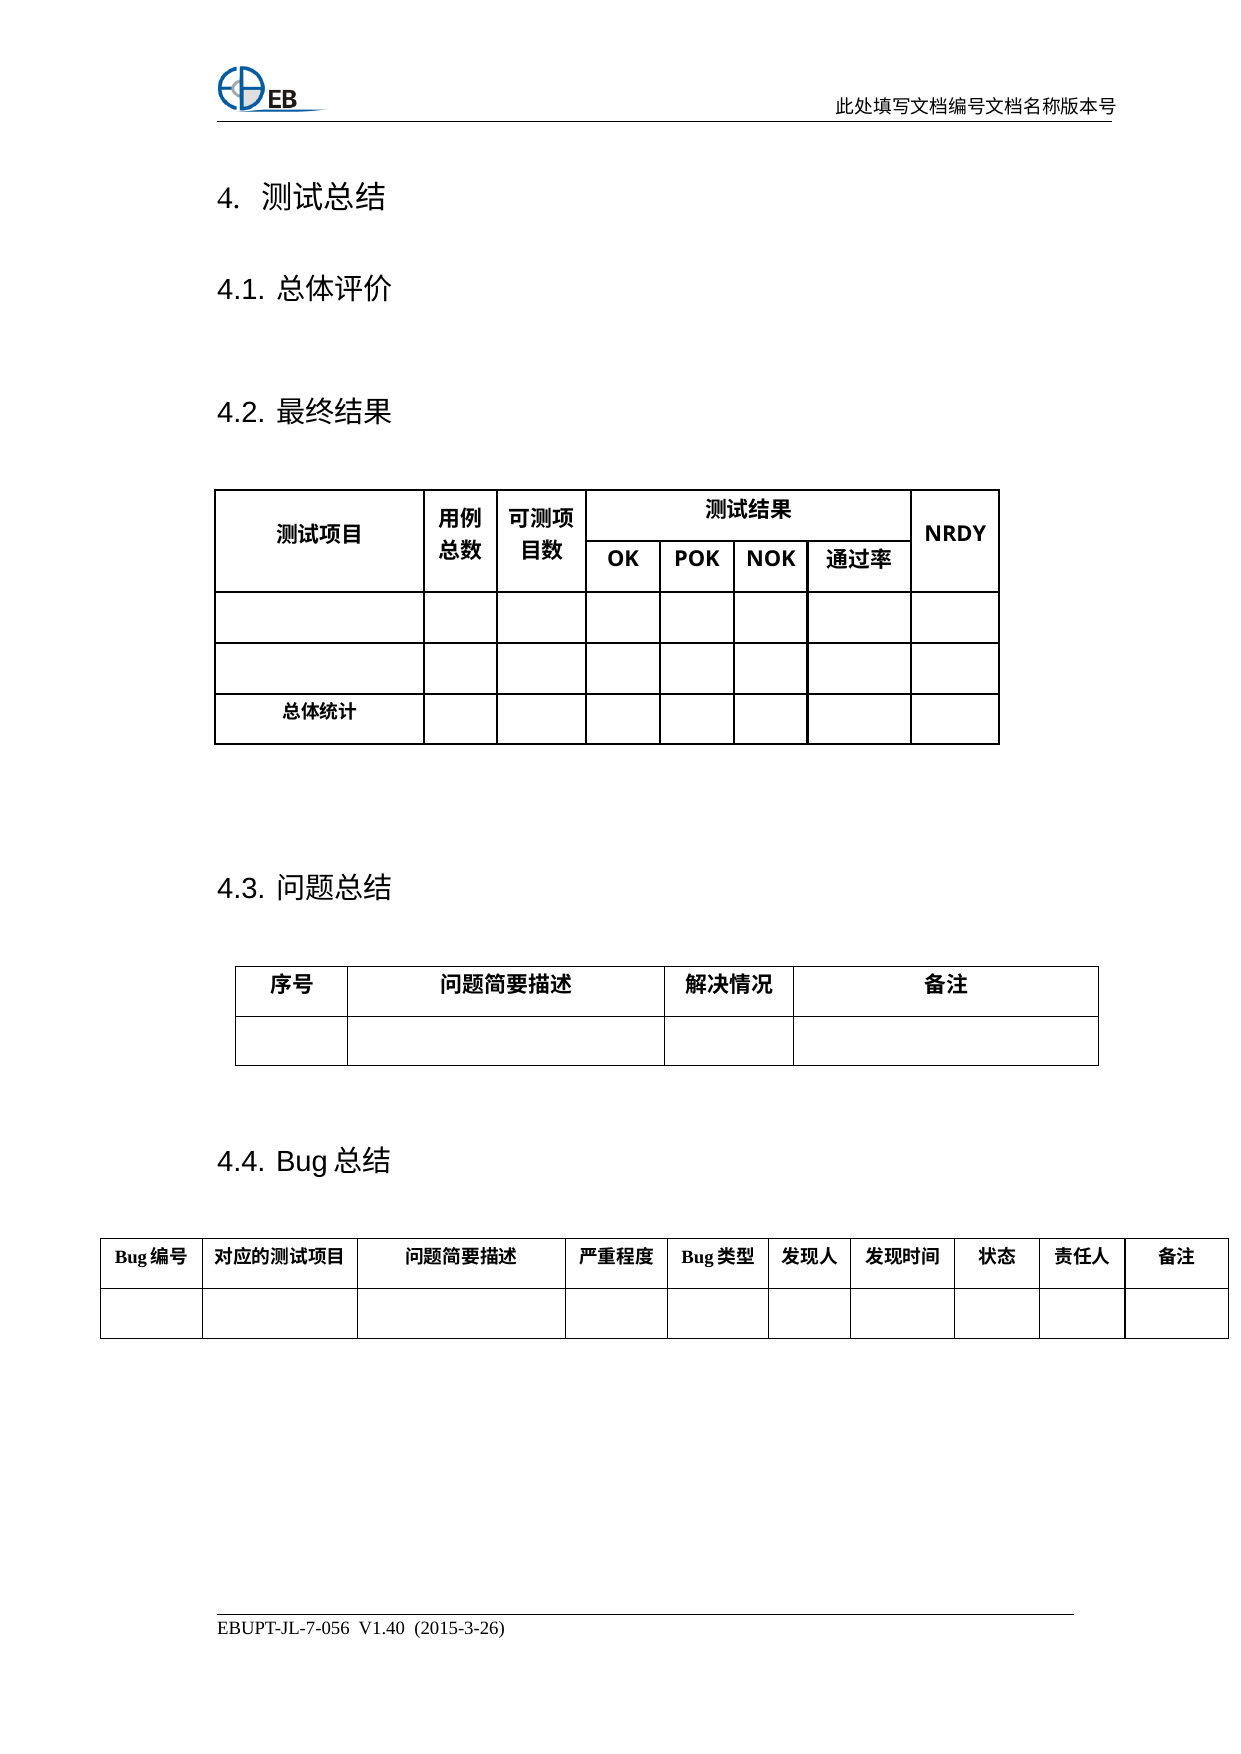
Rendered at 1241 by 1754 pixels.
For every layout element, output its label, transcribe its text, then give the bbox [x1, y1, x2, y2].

table_header 发现人 [769, 1239, 850, 1288]
table_cell [566, 1289, 667, 1338]
subtitle 测试总结 [217, 162, 1112, 227]
table_cell NOK [735, 542, 806, 591]
table_cell [1126, 1289, 1228, 1338]
table_header 备注 [1126, 1239, 1228, 1288]
table_cell OK [587, 542, 659, 591]
table_cell [498, 695, 585, 743]
table_cell 通过率 [809, 542, 910, 591]
table_header 问题简要描述 [358, 1239, 565, 1288]
table_cell [348, 1017, 664, 1065]
table_header 问题简要描述 [348, 967, 664, 1016]
table_cell [587, 695, 659, 743]
table_header 状态 [955, 1239, 1039, 1288]
table_header 测试项目 [216, 491, 423, 591]
table_header 用例总数 [425, 491, 496, 591]
subtitle 总体评价 [217, 254, 1112, 319]
table_cell 总体统计 [216, 695, 423, 743]
table_header 可测项目数 [498, 491, 585, 591]
table_cell [809, 644, 910, 692]
table_header 解决情况 [665, 967, 793, 1016]
table_cell [912, 644, 998, 692]
table_cell [912, 695, 998, 743]
table_cell [661, 593, 733, 642]
table_cell [665, 1017, 793, 1065]
table_header 序号 [236, 967, 347, 1016]
table_cell [794, 1017, 1098, 1065]
table_cell [425, 593, 496, 642]
table_cell [912, 593, 998, 642]
table_cell [203, 1289, 357, 1338]
table_cell [735, 593, 806, 642]
table_header 发现时间 [851, 1239, 954, 1288]
table_cell [955, 1289, 1039, 1338]
table_cell [358, 1289, 565, 1338]
table_header Bug类型 [668, 1239, 768, 1288]
table_cell [769, 1289, 850, 1338]
table_header 对应的测试项目 [203, 1239, 357, 1288]
table_cell [851, 1289, 954, 1338]
table_cell [587, 593, 659, 642]
subtitle 问题总结 [217, 854, 1112, 919]
table_cell [735, 644, 806, 692]
table_cell [498, 593, 585, 642]
table_header Bug编号 [101, 1239, 202, 1288]
table_cell [661, 695, 733, 743]
table_cell [661, 644, 733, 692]
table_header 测试结果 [587, 491, 910, 540]
table_cell [735, 695, 806, 743]
table_cell [216, 644, 423, 692]
table_cell POK [661, 542, 733, 591]
table_cell [425, 644, 496, 692]
table_cell [1040, 1289, 1124, 1338]
table_cell [216, 593, 423, 642]
subtitle Bug总结 [217, 1126, 1112, 1191]
table_cell [498, 644, 585, 692]
table_cell [236, 1017, 347, 1065]
table_header NRDY [912, 491, 998, 591]
table_header 责任人 [1040, 1239, 1124, 1288]
table_cell [668, 1289, 768, 1338]
table_cell [809, 695, 910, 743]
table_cell [101, 1289, 202, 1338]
picture [216, 65, 330, 114]
subtitle 最终结果 [217, 377, 1112, 442]
table_header 严重程度 [566, 1239, 667, 1288]
table_cell [587, 644, 659, 692]
table_header 备注 [794, 967, 1098, 1016]
table_cell [425, 695, 496, 743]
table_cell [809, 593, 910, 642]
